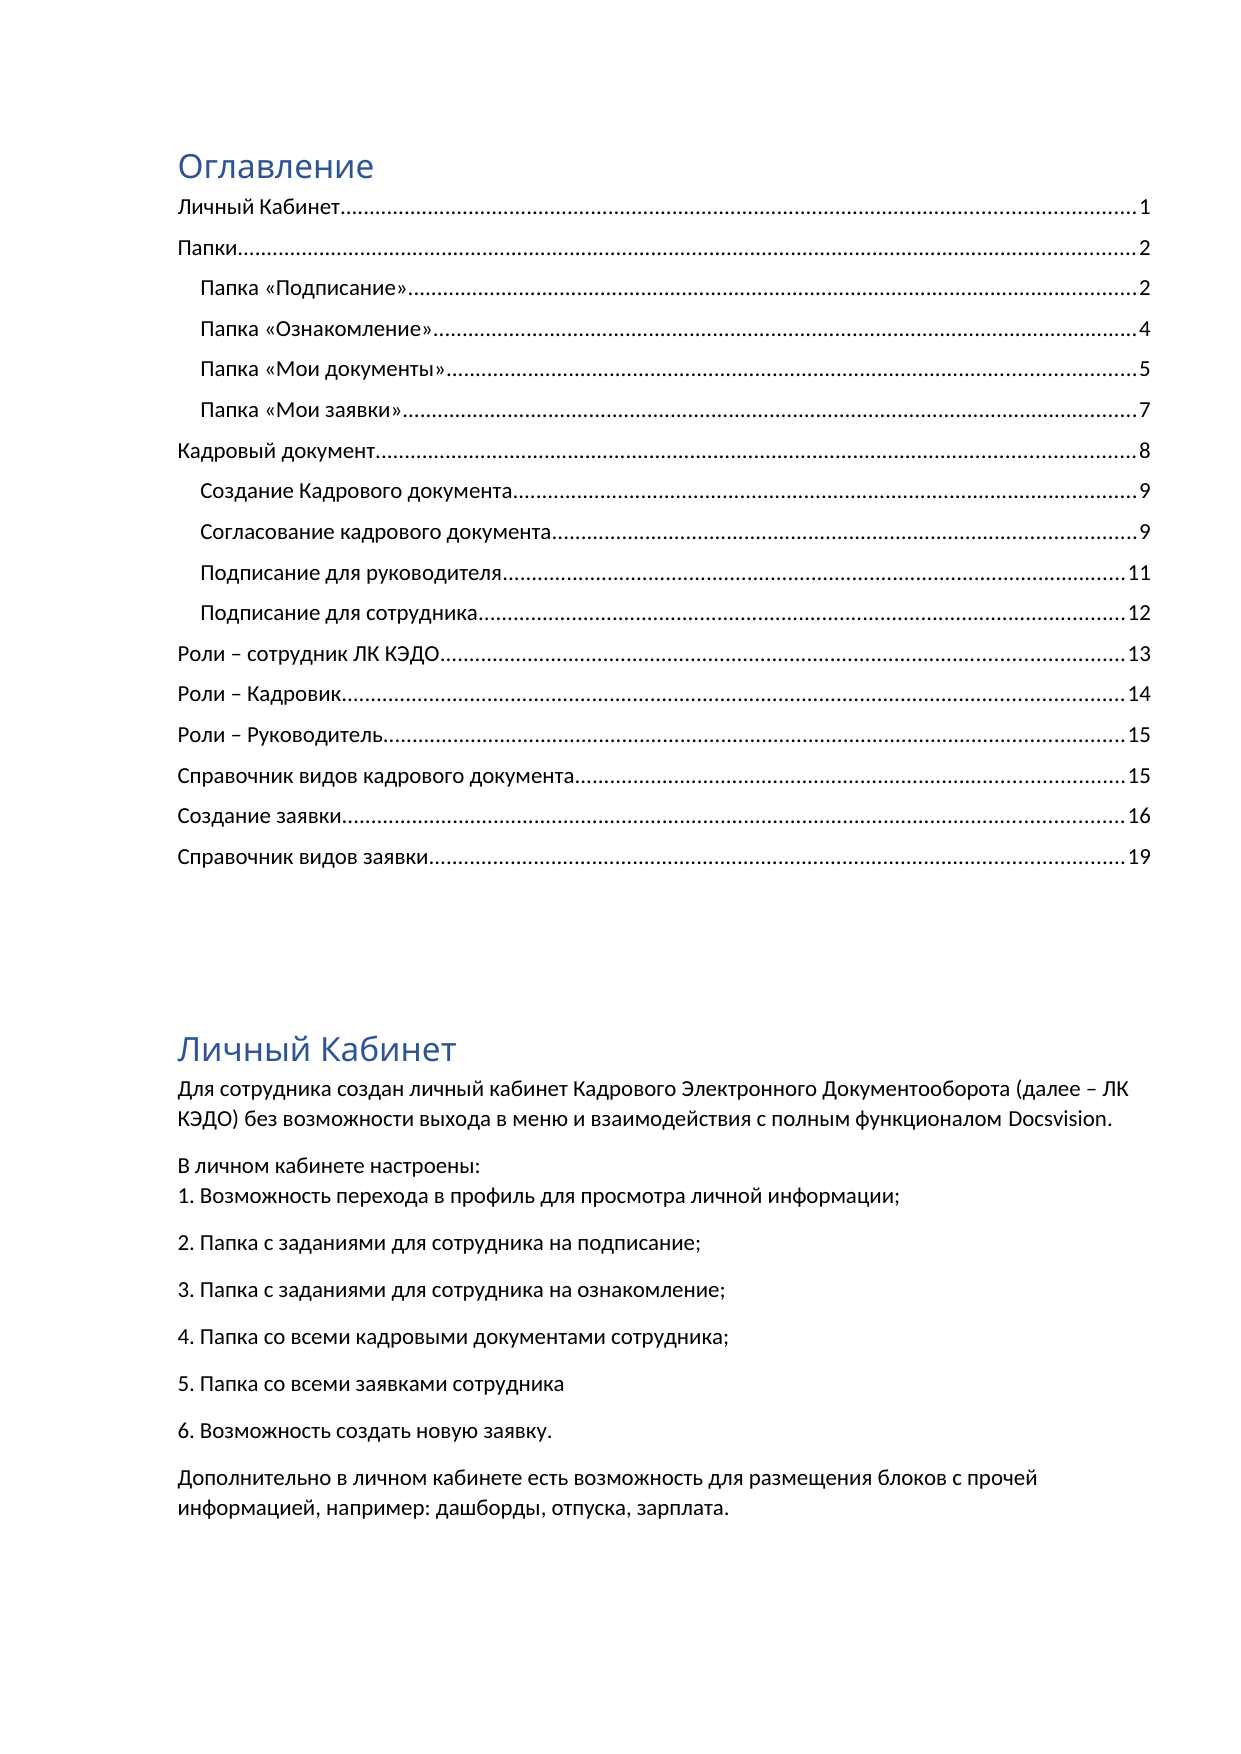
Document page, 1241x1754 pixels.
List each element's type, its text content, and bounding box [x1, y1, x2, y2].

text 5. Папка со всеми заявками сотрудника [177, 1369, 1152, 1397]
text 6. Возможность создать новую заявку. [177, 1416, 1152, 1444]
subtitle Личный Кабинет [177, 1025, 1152, 1071]
text 3. Папка с заданиями для сотрудника на ознакомление; [177, 1275, 1152, 1303]
text Для сотрудника создан личный кабинет Кадрового Электронного Документооборота (далее – ЛК КЭДО) без возможности выхода в меню и взаимодействия с полным функционалом Docsvision. [177, 1074, 1152, 1133]
text 4. Папка со всеми кадровыми документами сотрудника; [177, 1322, 1152, 1350]
text В личном кабинете настроены: 1. Возможность перехода в профиль для просмотра личной информации; [177, 1151, 1152, 1210]
text Дополнительно в личном кабинете есть возможность для размещения блоков с прочей информацией, например: дашборды, отпуска, зарплата. [177, 1463, 1152, 1521]
text 2. Папка с заданиями для сотрудника на подписание; [177, 1228, 1152, 1257]
